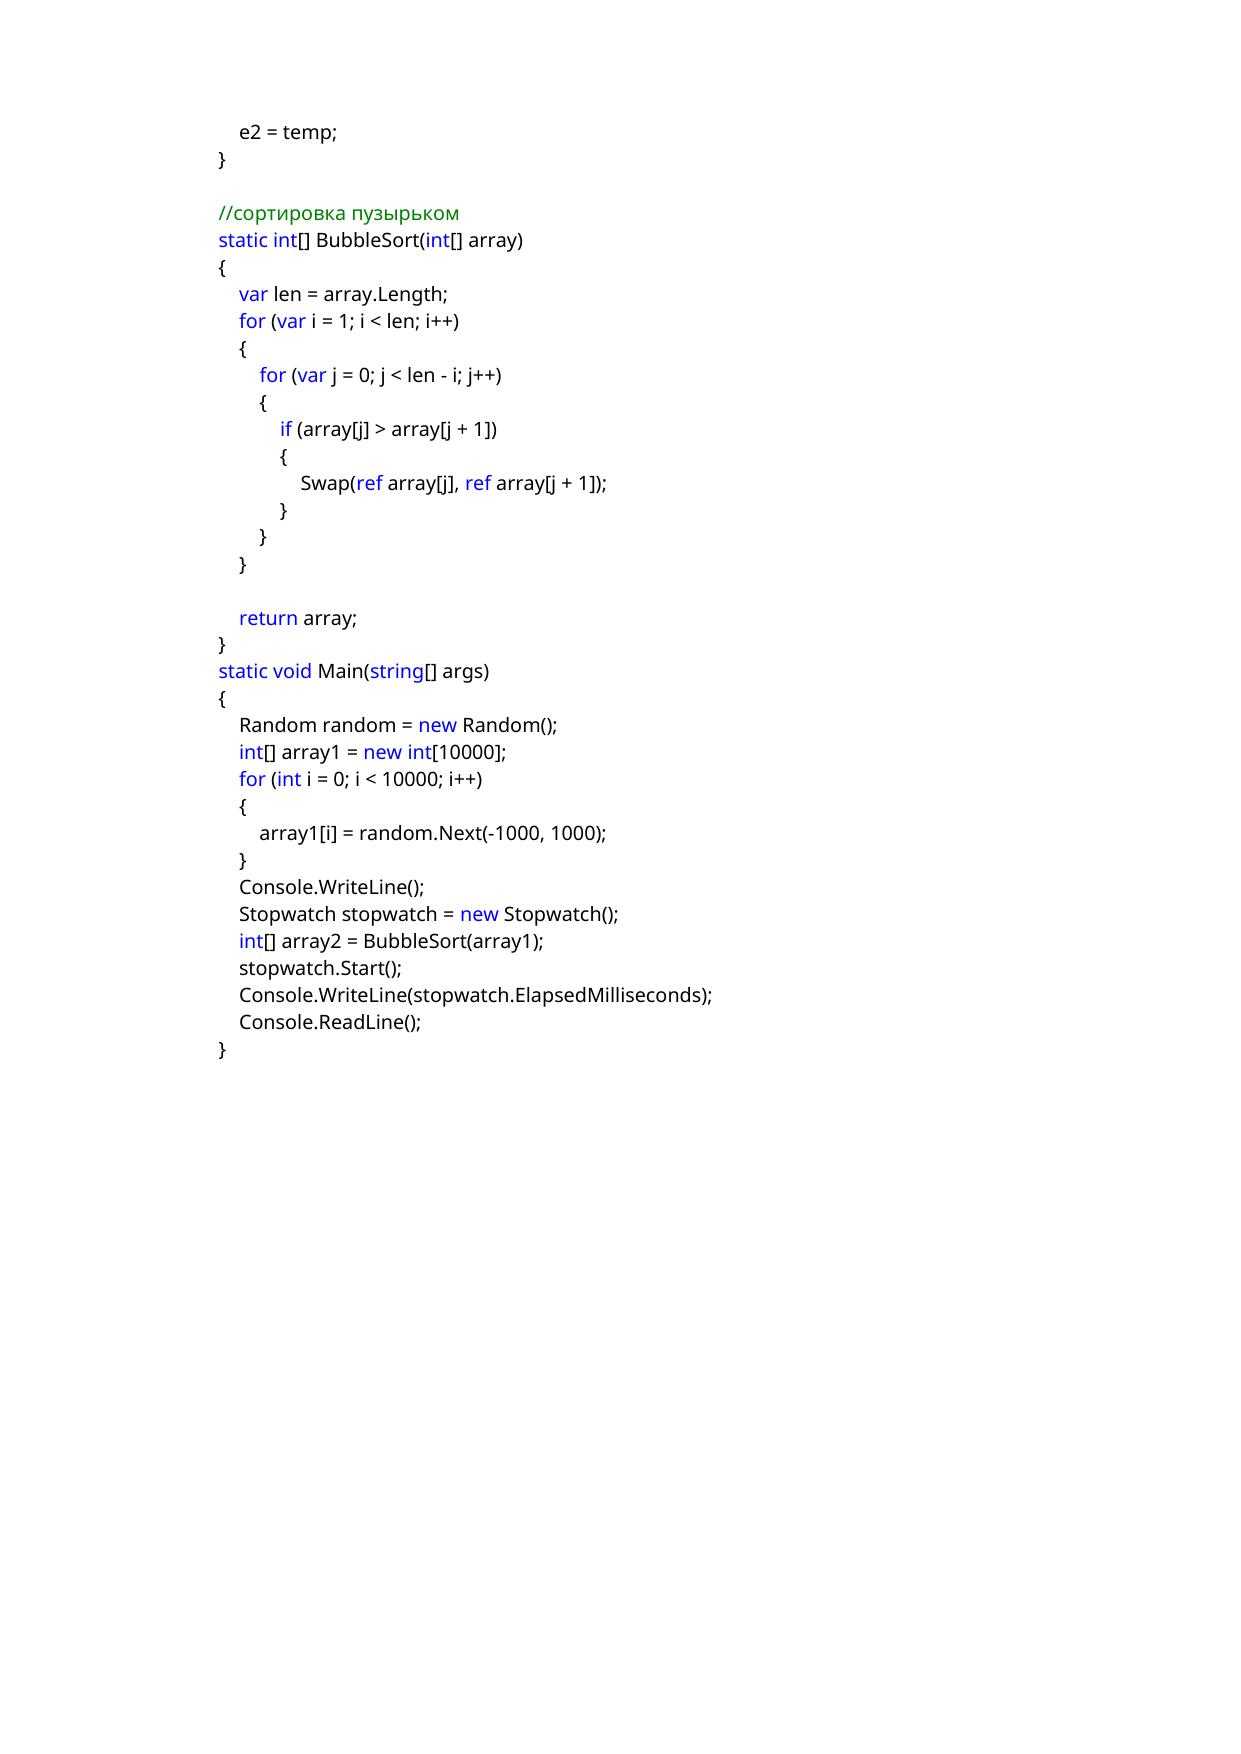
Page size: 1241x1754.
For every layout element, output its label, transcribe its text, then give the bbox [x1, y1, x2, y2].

text for (var j = 0; j < len - i; j++) [177, 361, 1152, 388]
text } [177, 496, 1152, 523]
text Console.WriteLine(); [177, 873, 1152, 901]
text static int[] BubbleSort(int[] array) [177, 226, 1152, 253]
text { [177, 253, 1152, 280]
text { [177, 793, 1152, 819]
text int[] array2 = BubbleSort(array1); [177, 927, 1152, 954]
text { [177, 334, 1152, 361]
text int[] array1 = new int[10000]; [177, 739, 1152, 766]
text { [177, 442, 1152, 469]
text array1[i] = random.Next(-1000, 1000); [177, 819, 1152, 847]
text e2 = temp; [177, 118, 1152, 145]
text stopwatch.Start(); [177, 954, 1152, 981]
text } [177, 550, 1152, 577]
text Console.WriteLine(stopwatch.ElapsedMilliseconds); [177, 981, 1152, 1008]
text } [177, 847, 1152, 873]
text } [177, 145, 1152, 172]
text if (array[j] > array[j + 1]) [177, 415, 1152, 442]
text Console.ReadLine(); [177, 1008, 1152, 1035]
text { [177, 388, 1152, 415]
text } [177, 523, 1152, 550]
text { [177, 685, 1152, 712]
text Random random = new Random(); [177, 712, 1152, 739]
text } [177, 1035, 1152, 1062]
text //сортировка пузырьком [177, 199, 1152, 226]
text Stopwatch stopwatch = new Stopwatch(); [177, 901, 1152, 927]
text for (int i = 0; i < 10000; i++) [177, 766, 1152, 793]
text Swap(ref array[j], ref array[j + 1]); [177, 469, 1152, 496]
text for (var i = 1; i < len; i++) [177, 307, 1152, 334]
text var len = array.Length; [177, 280, 1152, 307]
text return array; [177, 604, 1152, 631]
text static void Main(string[] args) [177, 658, 1152, 685]
text } [177, 631, 1152, 658]
